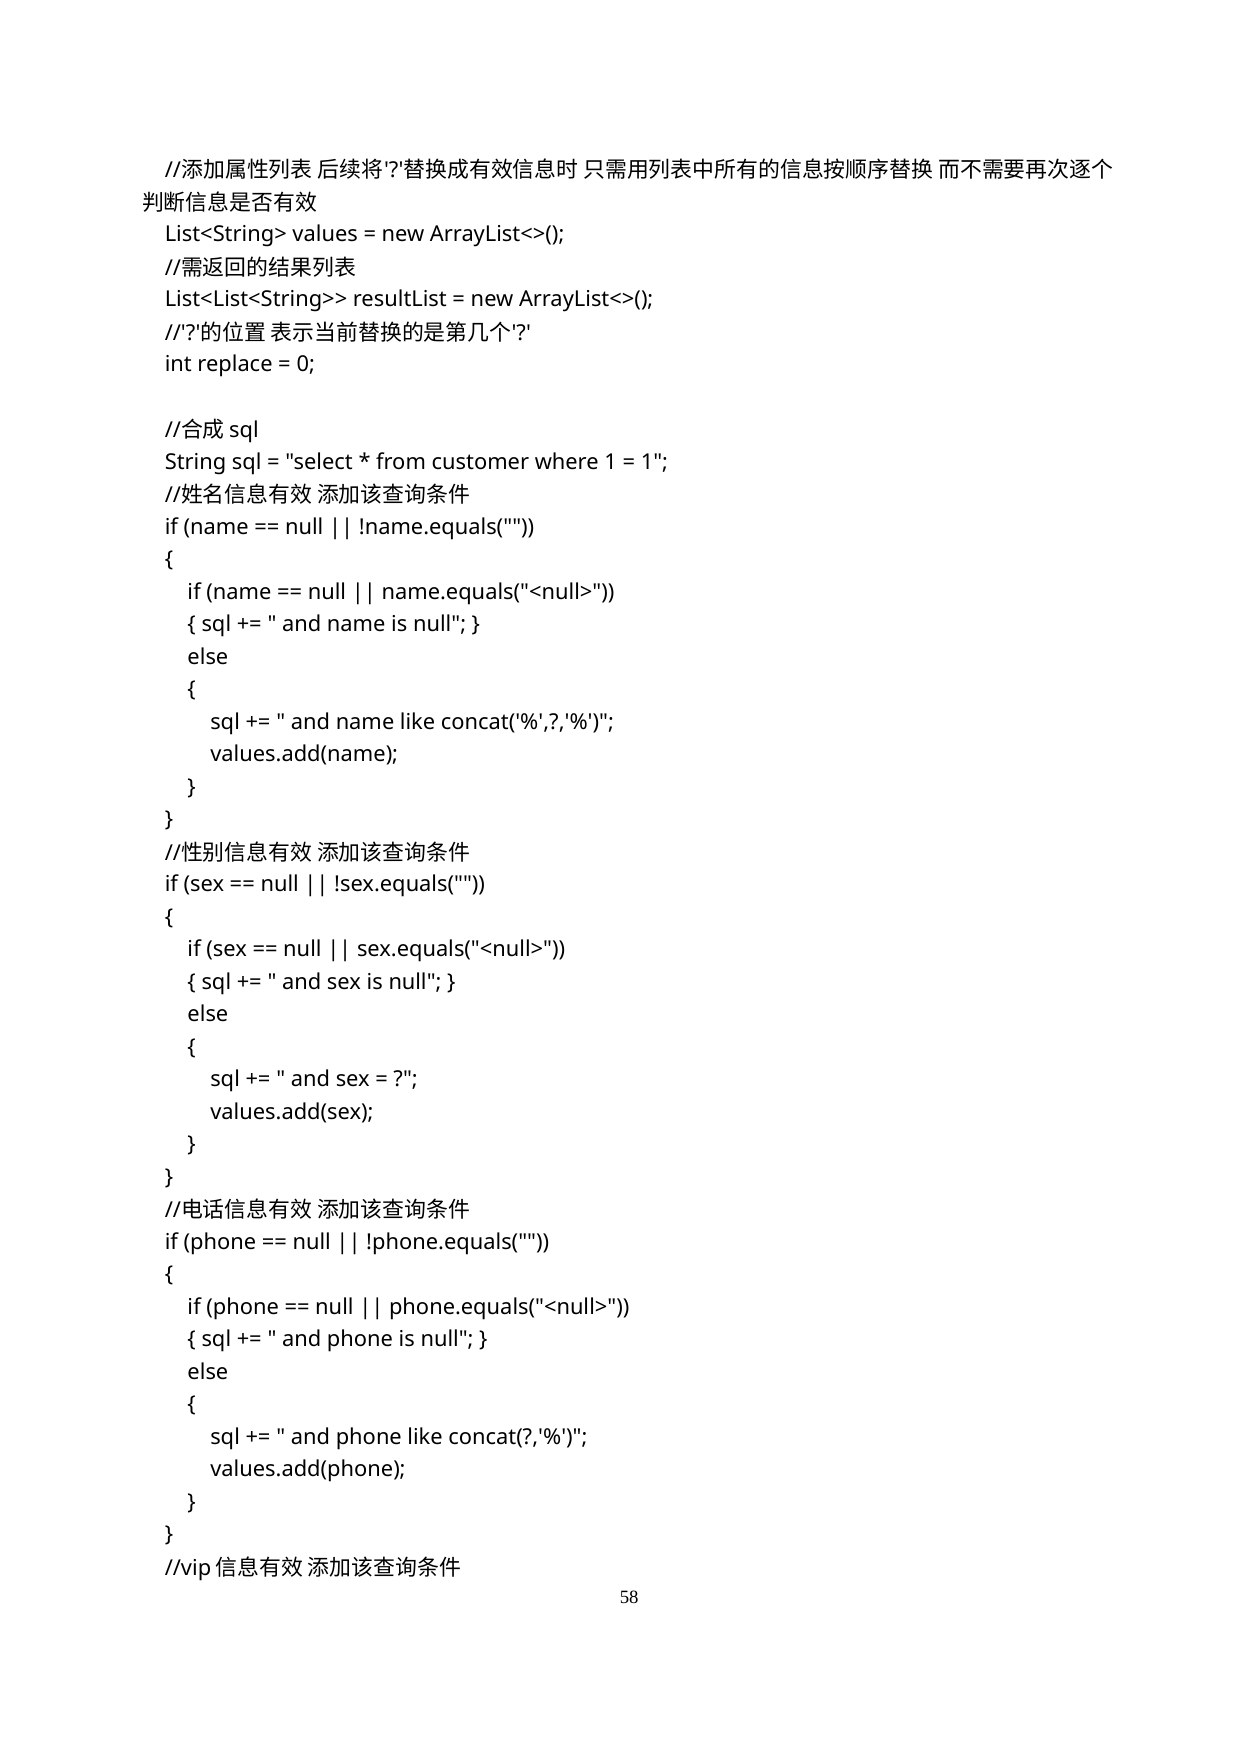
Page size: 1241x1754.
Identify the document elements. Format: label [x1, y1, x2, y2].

text [142, 152, 1116, 1582]
